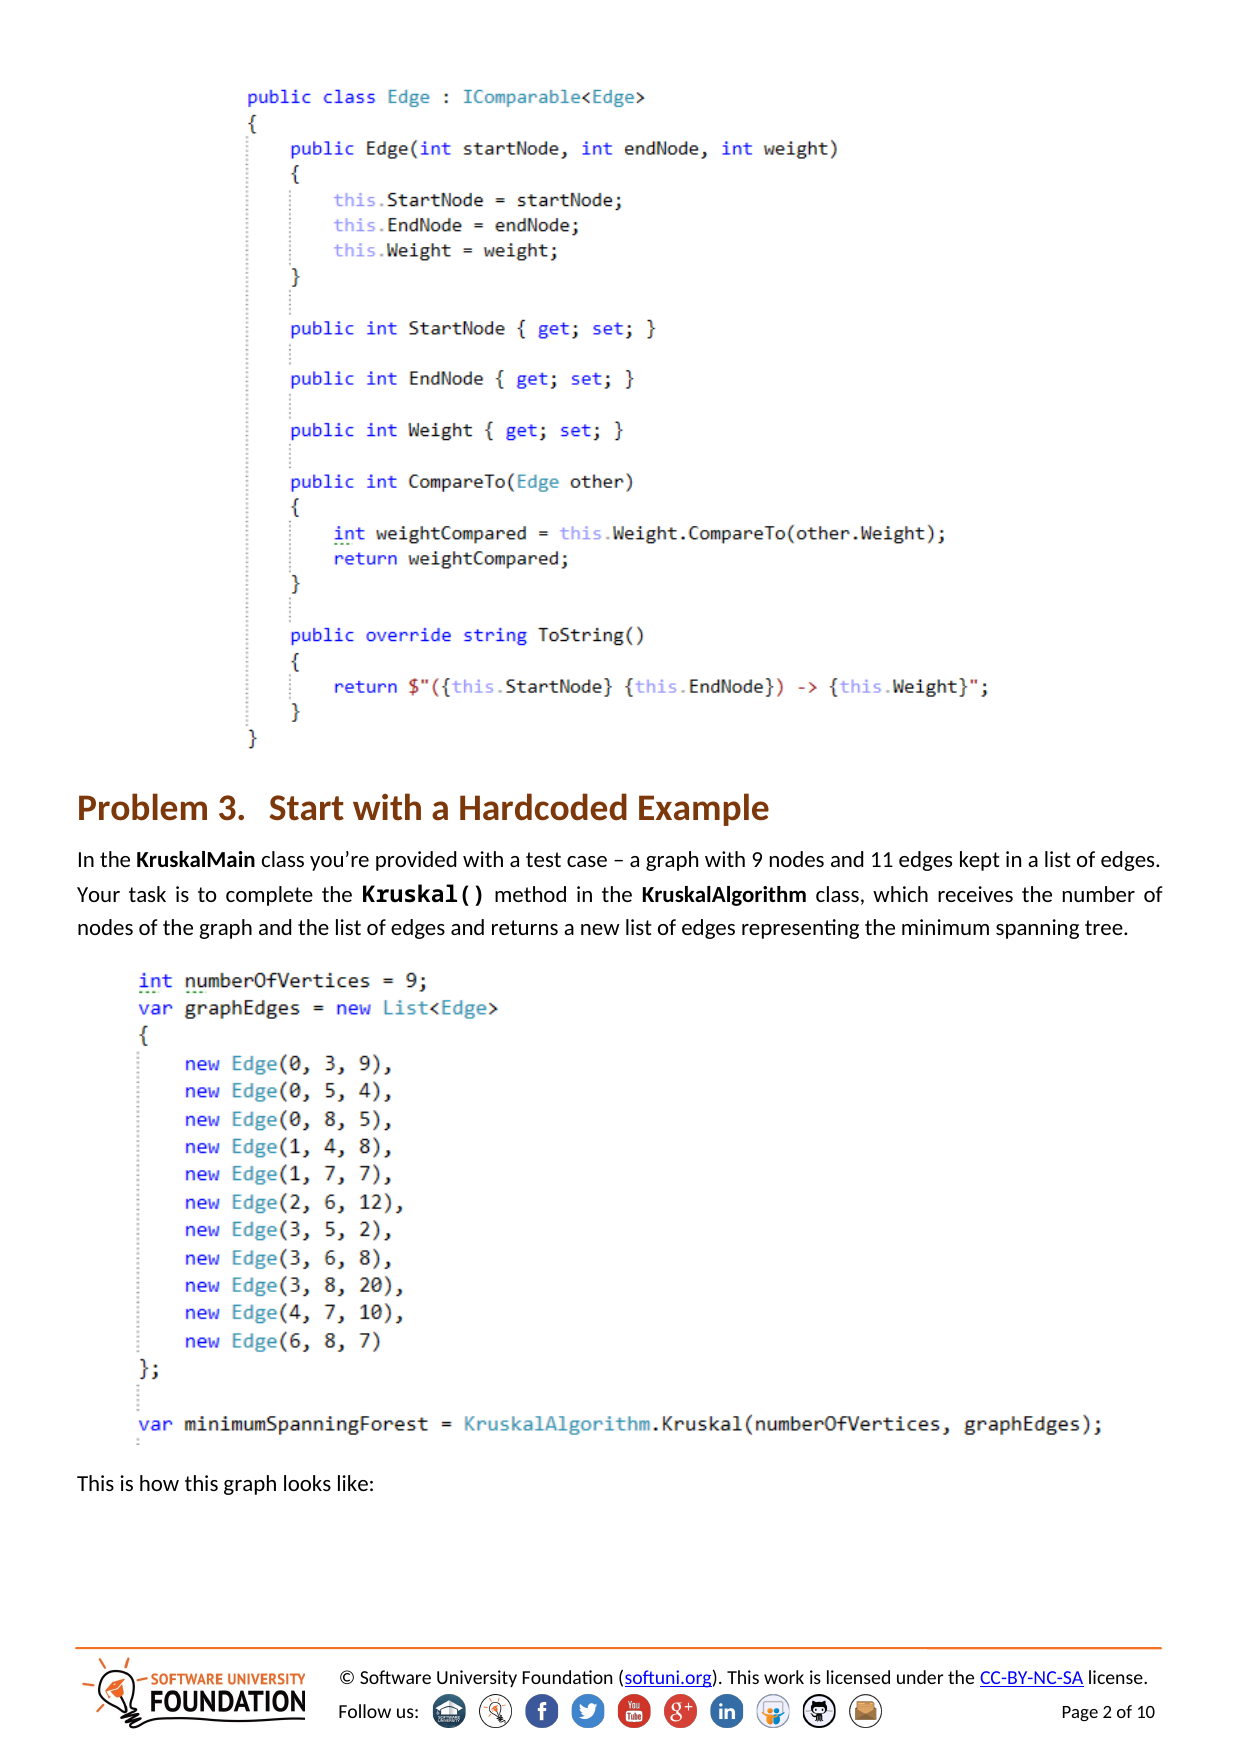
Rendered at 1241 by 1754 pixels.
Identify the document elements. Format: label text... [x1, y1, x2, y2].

picture [617, 1694, 651, 1728]
picture [238, 87, 1002, 759]
picture [525, 1694, 559, 1728]
picture [571, 1694, 605, 1728]
picture [432, 1694, 466, 1728]
text This is how this graph looks like: [77, 1469, 1163, 1497]
picture [710, 1694, 744, 1728]
picture [802, 1694, 836, 1728]
picture [849, 1694, 882, 1728]
picture [128, 966, 1112, 1445]
picture [81, 1656, 305, 1729]
text In the KruskalMain class you’re provided with a test case – a graph with 9 nodes and 11 edges kept in a list of edges. Your task is to complete the Kruskal() method in the KruskalAlgorithm class, which receives the number of nodes of the graph and the list of edges and returns a new list of edges representing the minimum spanning tree. [77, 845, 1163, 941]
picture [664, 1694, 697, 1728]
picture [756, 1694, 790, 1728]
subtitle Start with a Hardcoded Example [77, 784, 1163, 830]
picture [479, 1694, 512, 1728]
